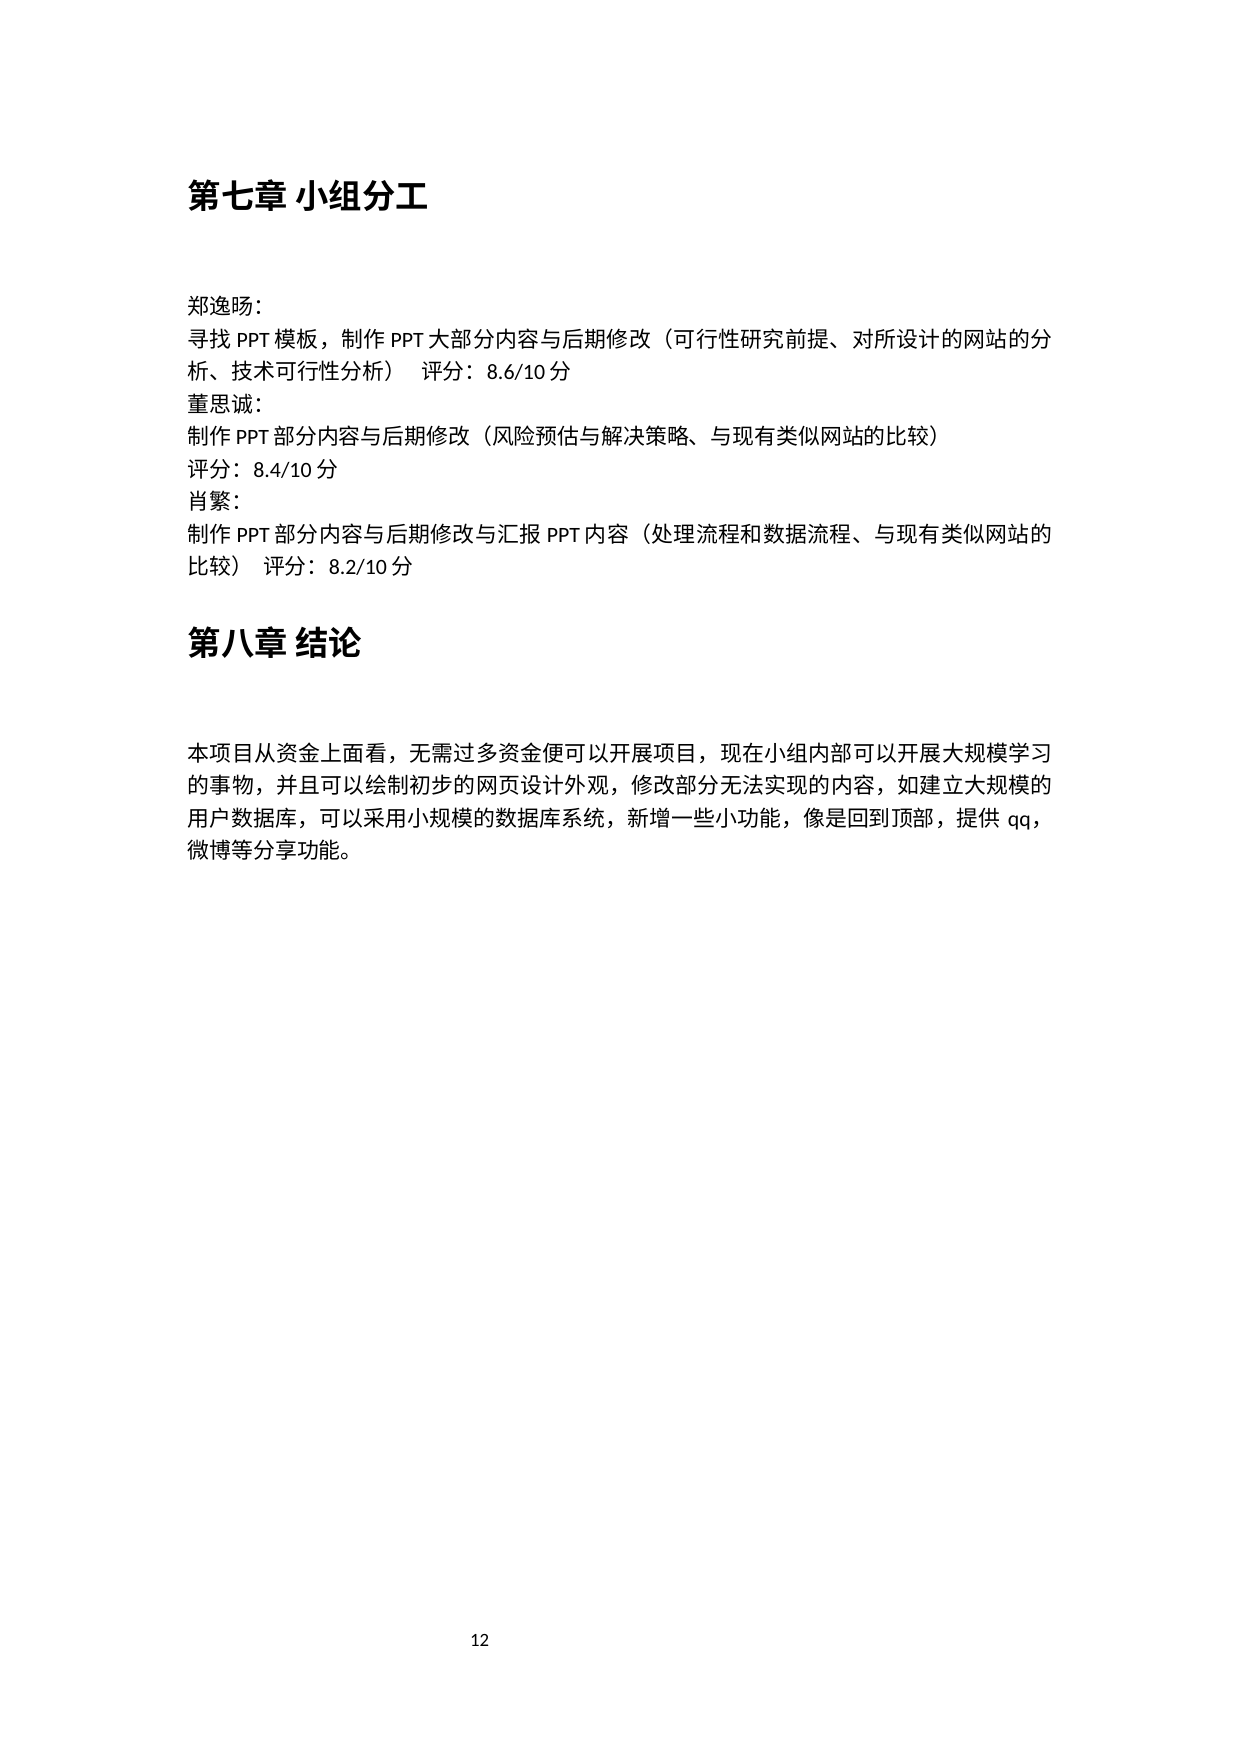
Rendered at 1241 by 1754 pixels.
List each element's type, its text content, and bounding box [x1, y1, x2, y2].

text 制作PPT部分内容与后期修改（风险预估与解决策略、与现有类似网站的比较） [187, 419, 1053, 451]
text 肖繁： [187, 484, 1053, 516]
text 制作PPT部分内容与后期修改与汇报PPT内容（处理流程和数据流程、与现有类似网站的比较） 评分：8.2/10分 [187, 516, 1053, 581]
text 寻找PPT模板，制作PPT大部分内容与后期修改（可行性研究前提、对所设计的网站的分析、技术可行性分析） 评分：8.6/10分 [187, 321, 1053, 386]
subtitle 结论 [187, 608, 1053, 673]
subtitle 小组分工 [187, 162, 1053, 227]
text 评分：8.4/10分 [187, 451, 1053, 484]
text 董思诚： [187, 386, 1053, 419]
text 本项目从资金上面看，无需过多资金便可以开展项目，现在小组内部可以开展大规模学习的事物，并且可以绘制初步的网页设计外观，修改部分无法实现的内容，如建立大规模的用户数据库，可以采用小规模的数据库系统，新增一些小功能，像是回到顶部，提供qq，微博等分享功能。 [187, 735, 1053, 865]
text 郑逸旸： [187, 289, 1053, 321]
